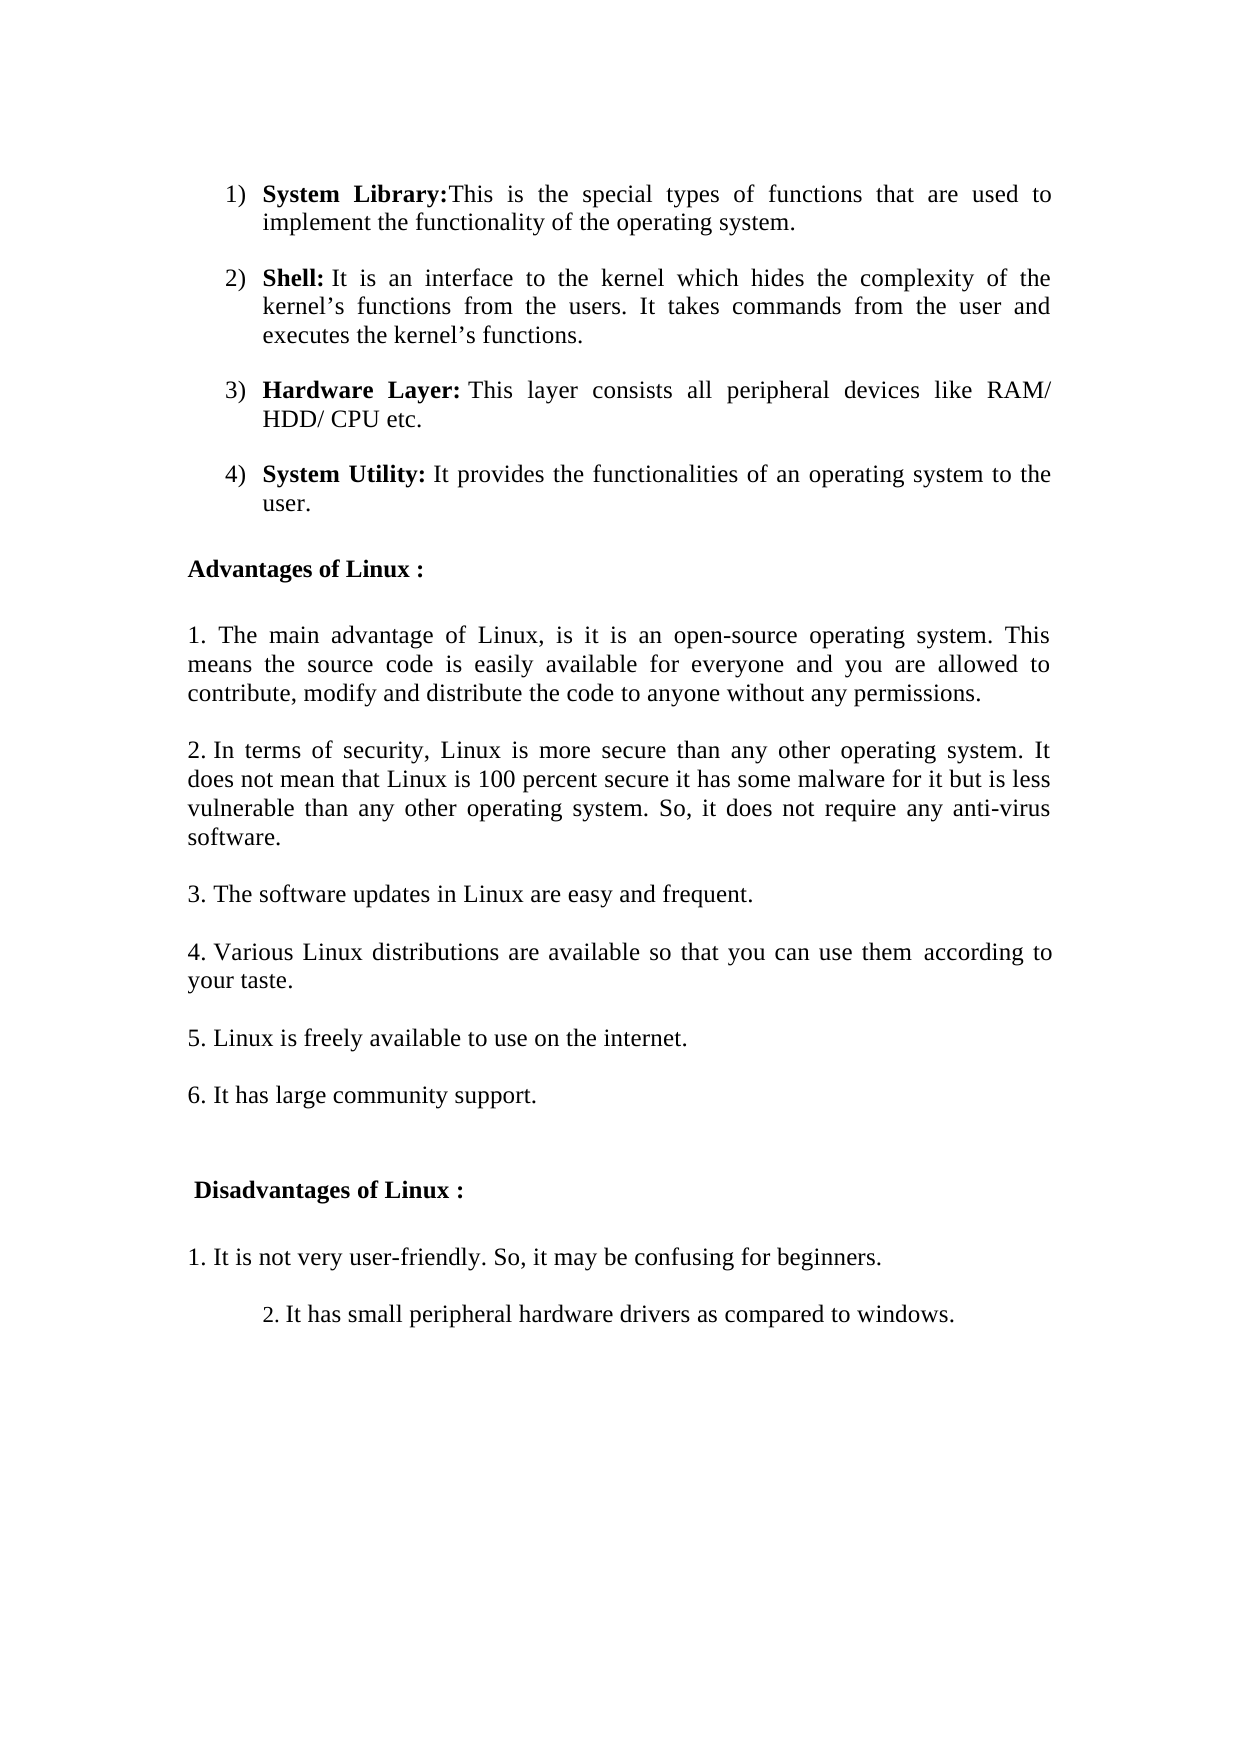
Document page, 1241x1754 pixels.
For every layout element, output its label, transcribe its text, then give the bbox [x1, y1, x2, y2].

list System Library:This is the special types of functions that are used to implement the functionality of the operating system. [225, 179, 1053, 236]
list Shell: It is an interface to the kernel which hides the complexity of the kernel’s functions from the users. It takes commands from the user and executes the kernel’s functions. [225, 263, 1053, 349]
list It has small peripheral hardware drivers as compared to windows. [262, 1299, 1053, 1328]
list It has large community support. [187, 1080, 1053, 1109]
text Advantages of Linux : [187, 554, 1053, 583]
list The software updates in Linux are easy and frequent. [187, 879, 1053, 908]
text Disadvantages of Linux : [187, 1175, 1053, 1204]
list In terms of security, Linux is more secure than any other operating system. It does not mean that Linux is 100 percent secure it has some malware for it but is less vulnerable than any other operating system. So, it does not require any anti-virus software. [187, 735, 1053, 850]
list It is not very user-friendly. So, it may be confusing for beginners. [187, 1242, 1053, 1270]
list Various Linux distributions are available so that you can use them according to your taste. [187, 937, 1053, 994]
list System Utility: It provides the functionalities of an operating system to the user. [225, 459, 1053, 517]
list Linux is freely available to use on the internet. [187, 1023, 1053, 1052]
list Hardware Layer: This layer consists all peripheral devices like RAM/ HDD/ CPU etc. [225, 375, 1053, 433]
text 1. The main advantage of Linux, is it is an open-source operating system. This means the source code is easily available for everyone and you are allowed to contribute, modify and distribute the code to anyone without any permissions. [187, 620, 1053, 707]
